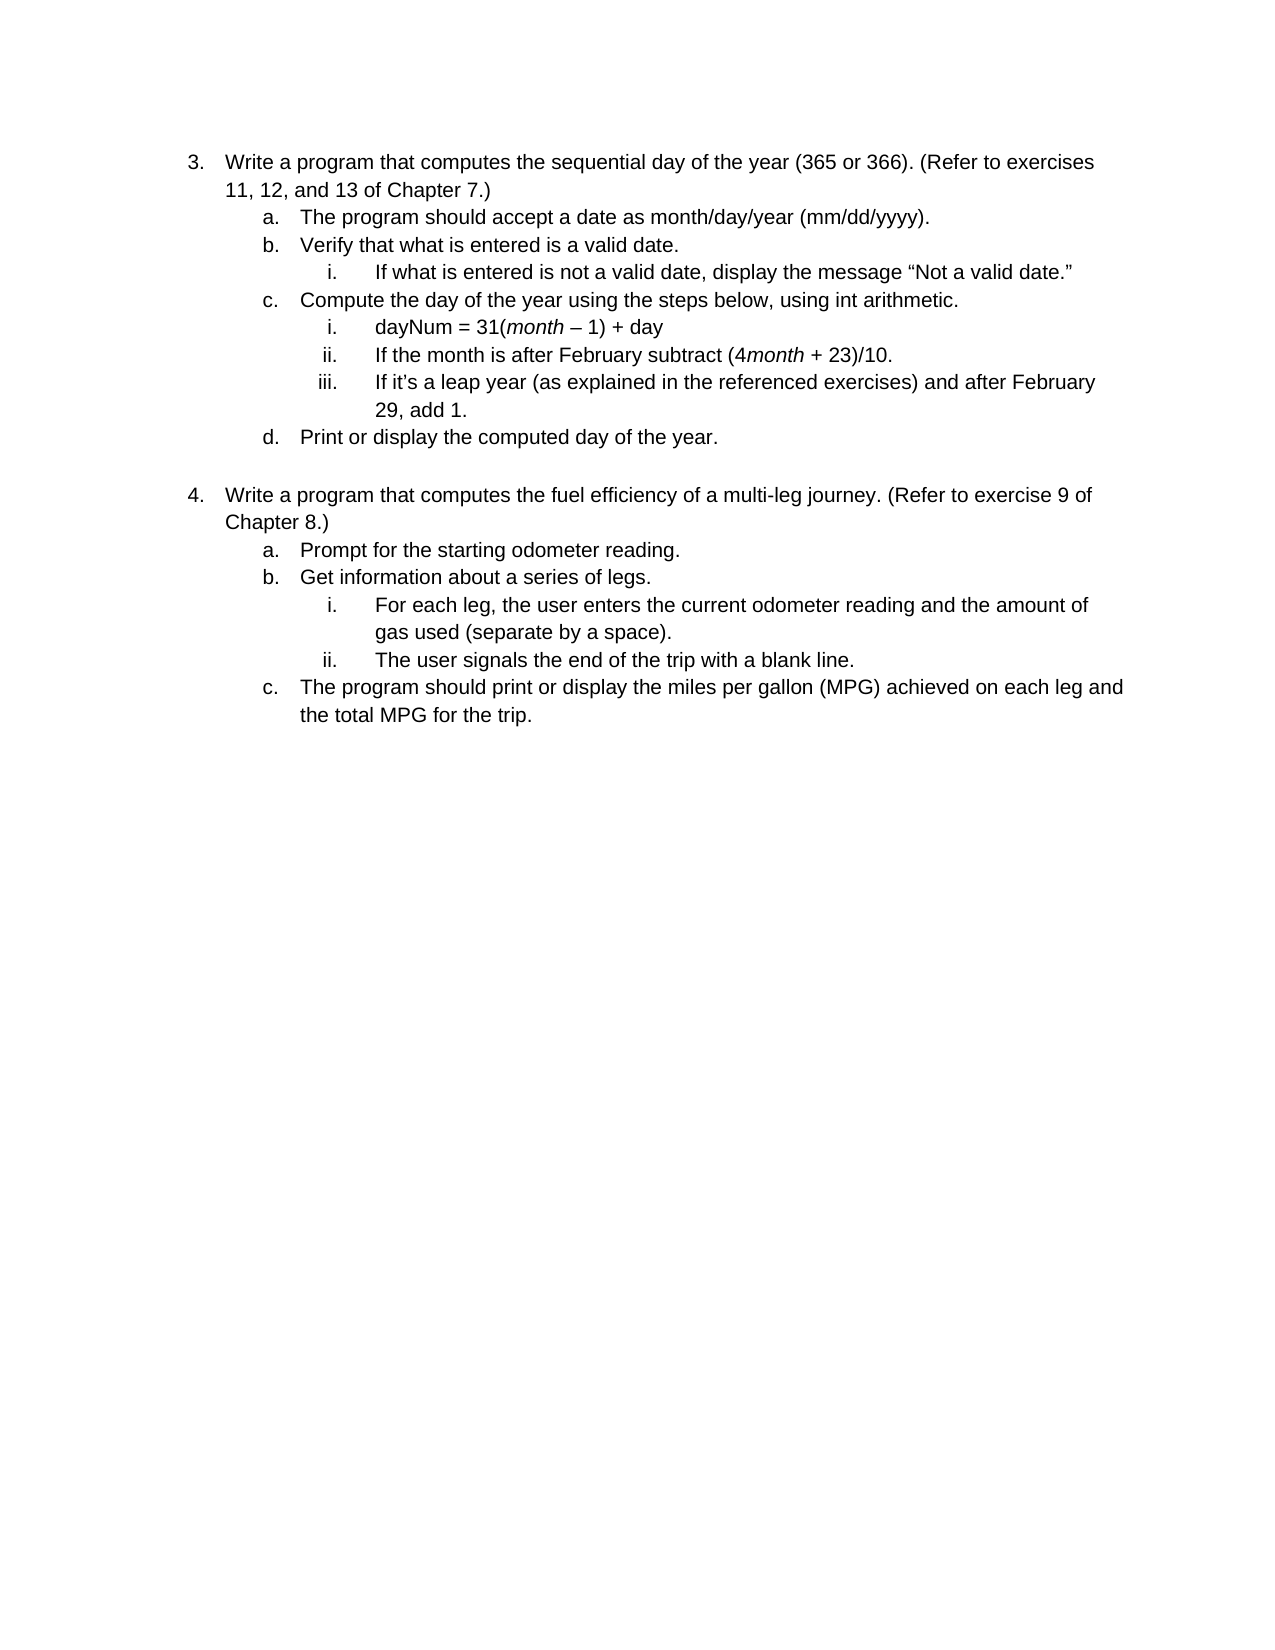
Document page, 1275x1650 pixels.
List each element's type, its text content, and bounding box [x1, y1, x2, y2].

list Compute the day of the year using the steps below, using int arithmetic. [262, 287, 1125, 311]
list The program should accept a date as month/day/year (mm/dd/yyyy). [262, 205, 1125, 229]
list Write a program that computes the sequential day of the year (365 or 366). (Refer to exercises 11, 12, and 13 of Chapter 7.) [187, 150, 1125, 201]
list For each leg, the user enters the current odometer reading and the amount of gas used (separate by a space). [337, 593, 1125, 644]
list dayNum = 31(month – 1) + day [337, 315, 1125, 339]
list If what is entered is not a valid date, display the message “Not a valid date.” [337, 260, 1125, 284]
list Print or display the computed day of the year. [262, 425, 1125, 449]
list Verify that what is entered is a valid date. [262, 232, 1125, 256]
list Write a program that computes the fuel efficiency of a multi-leg journey. (Refer to exercise 9 of Chapter 8.) [187, 483, 1125, 534]
list The user signals the end of the trip with a blank line. [337, 648, 1125, 672]
list Prompt for the starting odometer reading. [262, 538, 1125, 562]
list The program should print or display the miles per gallon (MPG) achieved on each leg and the total MPG for the trip. [262, 675, 1125, 727]
list If the month is after February subtract (4month + 23)/10. [337, 342, 1125, 366]
list If it’s a leap year (as explained in the referenced exercises) and after February 29, add 1. [337, 370, 1125, 421]
list Get information about a series of legs. [262, 565, 1125, 589]
